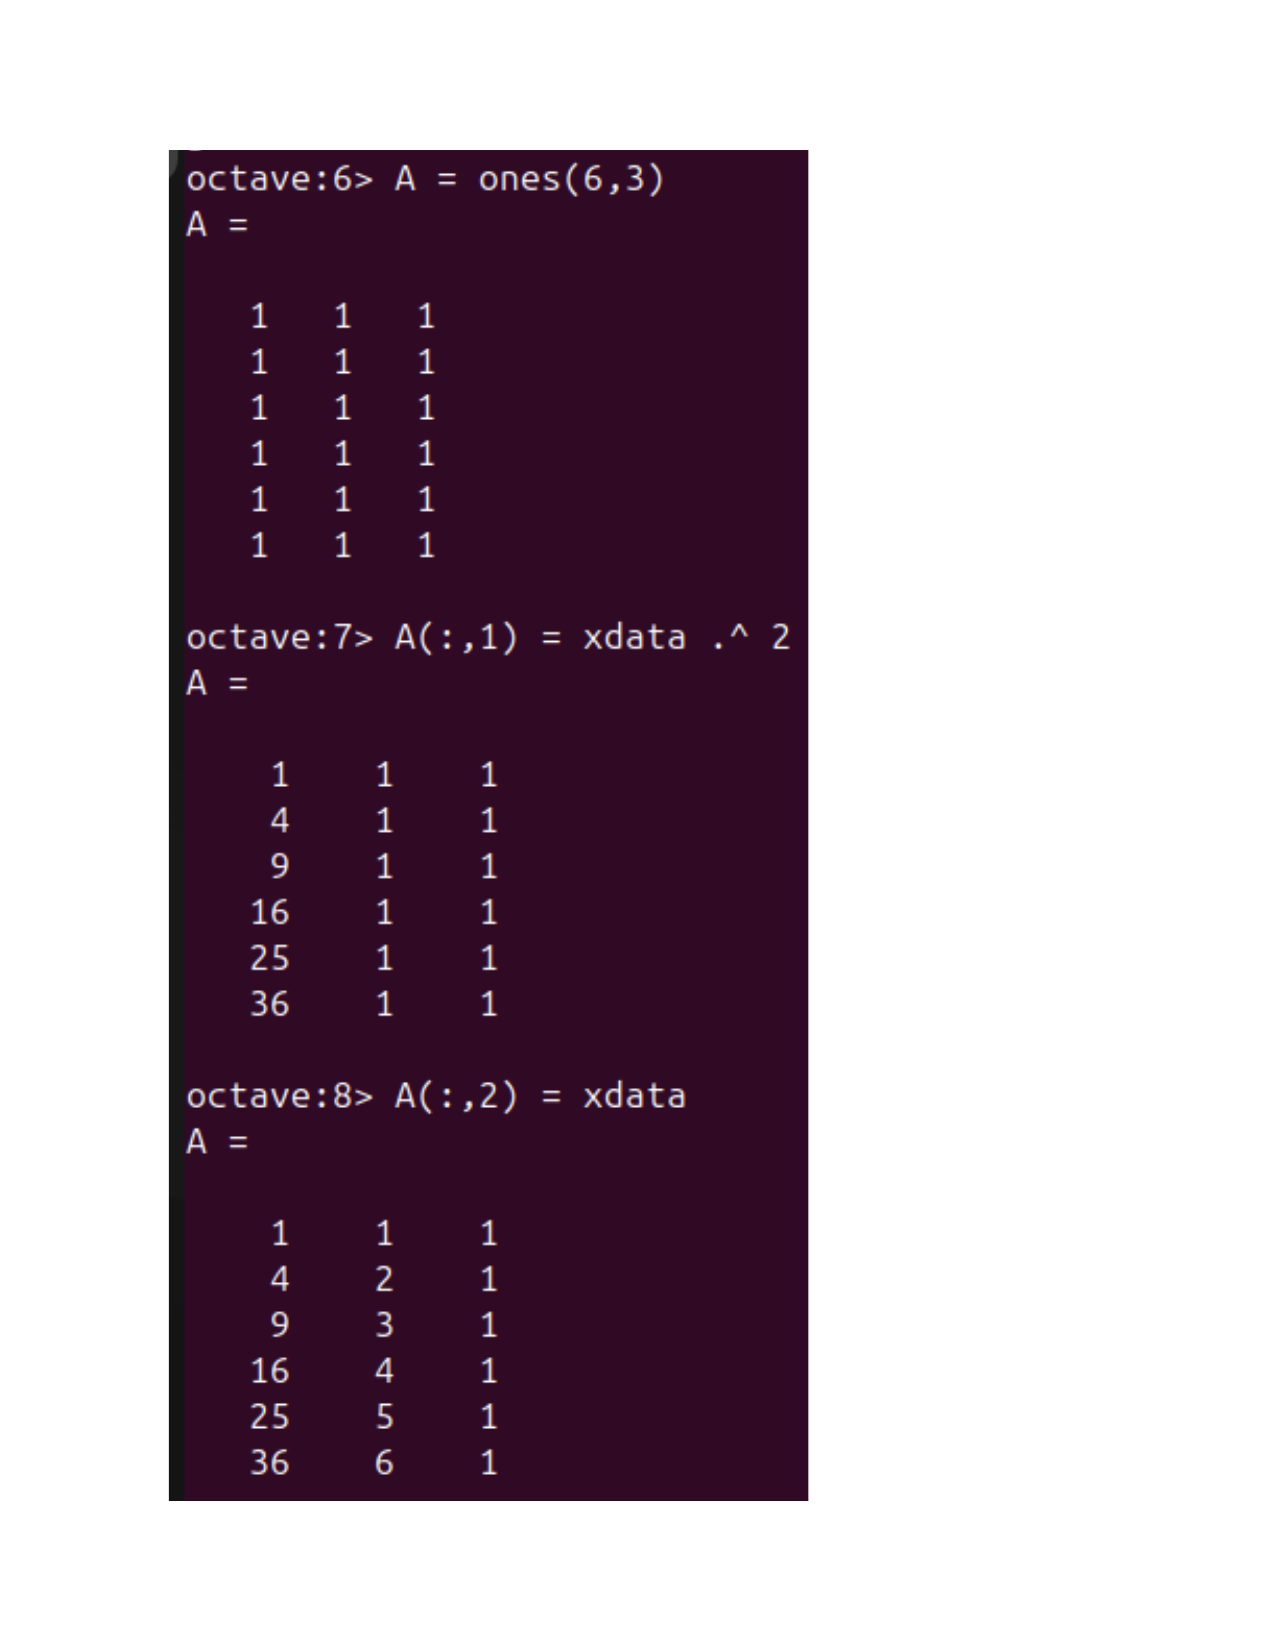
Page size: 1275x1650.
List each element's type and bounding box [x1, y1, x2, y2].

picture [168, 150, 809, 1501]
